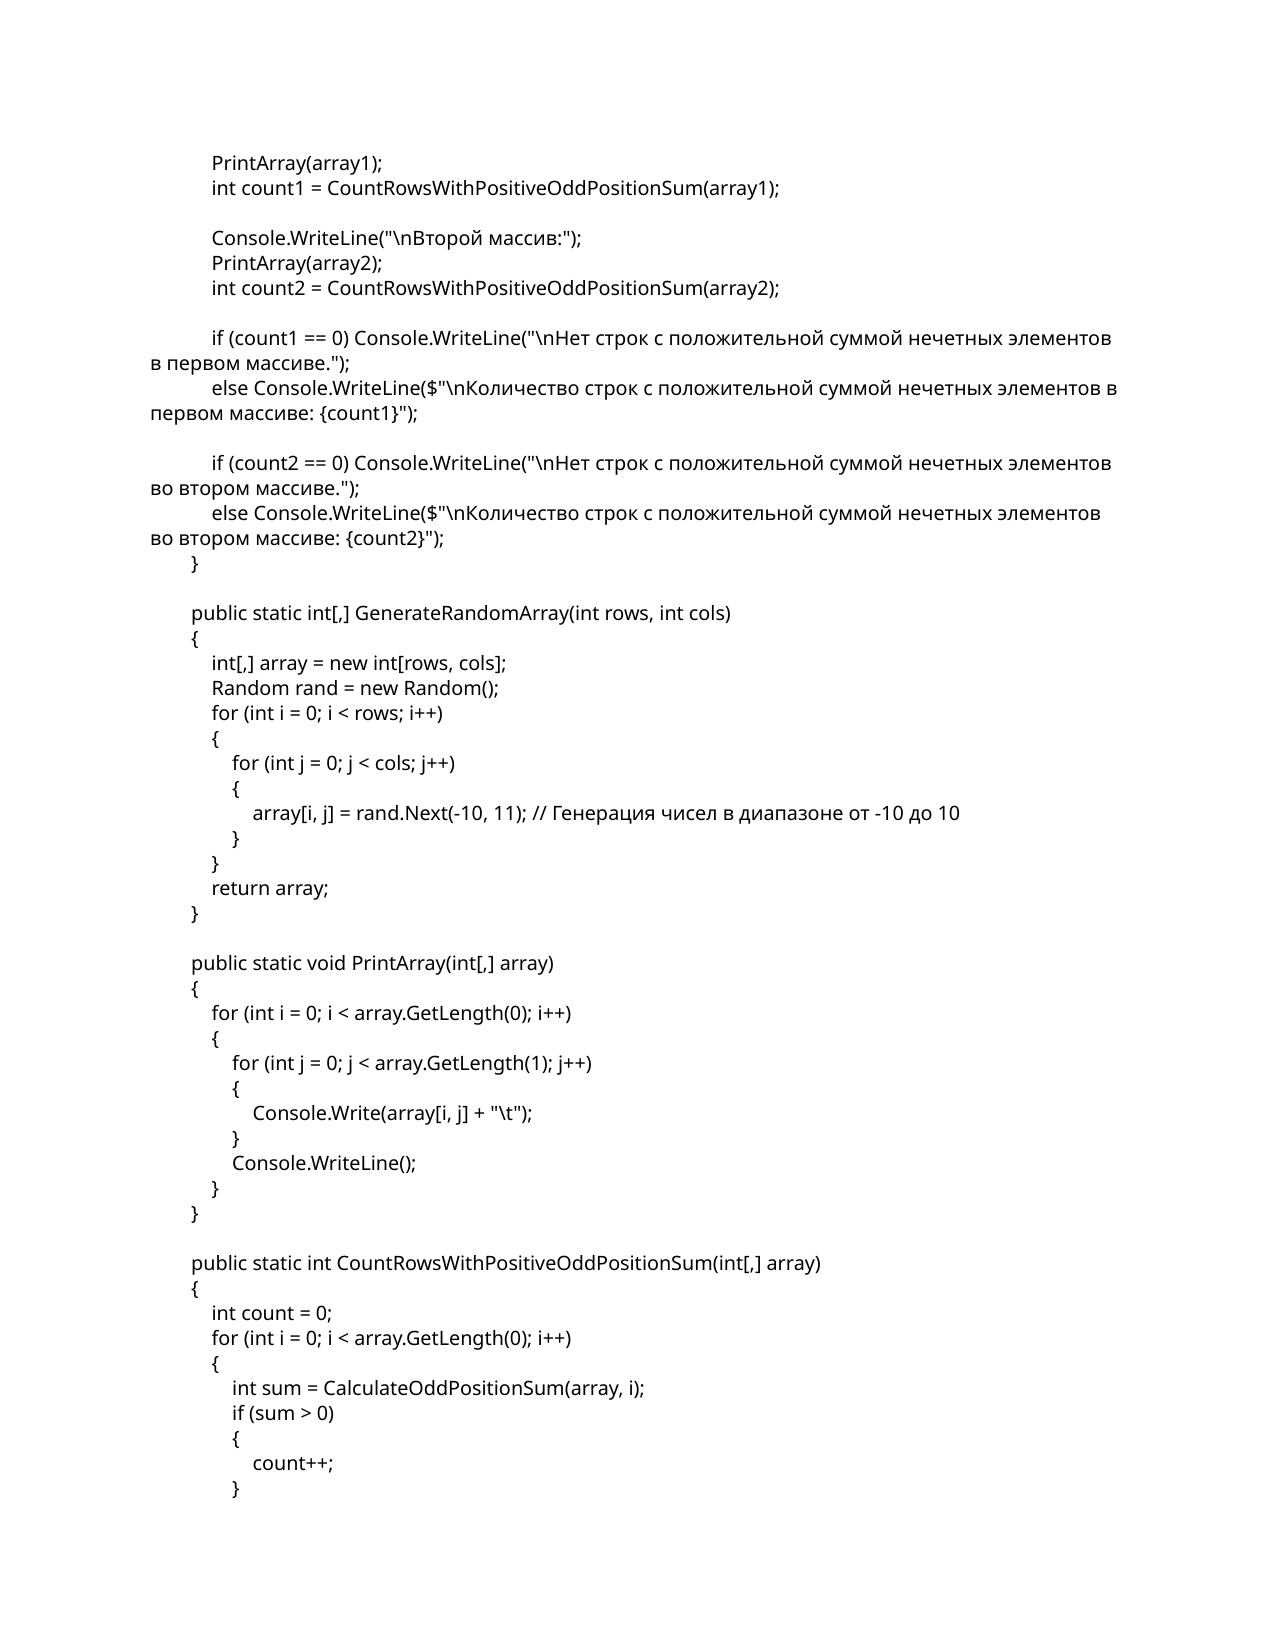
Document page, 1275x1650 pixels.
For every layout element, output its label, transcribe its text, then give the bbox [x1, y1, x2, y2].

text } [150, 1175, 1125, 1200]
text } [150, 1475, 1125, 1500]
text for (int j = 0; j < array.GetLength(1); j++) [150, 1050, 1125, 1075]
text } [150, 850, 1125, 875]
text { [150, 1425, 1125, 1450]
text else Console.WriteLine($"\nКоличество строк с положительной суммой нечетных элементов в первом массиве: {count1}"); [150, 375, 1125, 425]
text Console.WriteLine(); [150, 1150, 1125, 1175]
text } [150, 900, 1125, 925]
text { [150, 625, 1125, 650]
text } [150, 1200, 1125, 1225]
text Console.WriteLine("\nВторой массив:"); [150, 225, 1125, 250]
text Console.Write(array[i, j] + "\t"); [150, 1100, 1125, 1125]
text { [150, 775, 1125, 800]
text { [150, 975, 1125, 1000]
text { [150, 1350, 1125, 1375]
text if (sum > 0) [150, 1400, 1125, 1425]
text PrintArray(array1); [150, 150, 1125, 175]
text { [150, 1275, 1125, 1300]
text { [150, 1075, 1125, 1100]
text public static int[,] GenerateRandomArray(int rows, int cols) [150, 600, 1125, 625]
text PrintArray(array2); [150, 250, 1125, 275]
text for (int i = 0; i < array.GetLength(0); i++) [150, 1000, 1125, 1025]
text } [150, 825, 1125, 850]
text if (count2 == 0) Console.WriteLine("\nНет строк с положительной суммой нечетных элементов во втором массиве."); [150, 450, 1125, 500]
text else Console.WriteLine($"\nКоличество строк с положительной суммой нечетных элементов во втором массиве: {count2}"); [150, 500, 1125, 550]
text for (int j = 0; j < cols; j++) [150, 750, 1125, 775]
text int count2 = CountRowsWithPositiveOddPositionSum(array2); [150, 275, 1125, 300]
text int count1 = CountRowsWithPositiveOddPositionSum(array1); [150, 175, 1125, 200]
text count++; [150, 1450, 1125, 1475]
text int count = 0; [150, 1300, 1125, 1325]
text if (count1 == 0) Console.WriteLine("\nНет строк с положительной суммой нечетных элементов в первом массиве."); [150, 325, 1125, 375]
text } [150, 1125, 1125, 1150]
text for (int i = 0; i < array.GetLength(0); i++) [150, 1325, 1125, 1350]
text return array; [150, 875, 1125, 900]
text public static int CountRowsWithPositiveOddPositionSum(int[,] array) [150, 1250, 1125, 1275]
text for (int i = 0; i < rows; i++) [150, 700, 1125, 725]
text Random rand = new Random(); [150, 675, 1125, 700]
text { [150, 725, 1125, 750]
text { [150, 1025, 1125, 1050]
text public static void PrintArray(int[,] array) [150, 950, 1125, 975]
text int[,] array = new int[rows, cols]; [150, 650, 1125, 675]
text int sum = CalculateOddPositionSum(array, i); [150, 1375, 1125, 1400]
text } [150, 550, 1125, 575]
text array[i, j] = rand.Next(-10, 11); // Генерация чисел в диапазоне от -10 до 10 [150, 800, 1125, 825]
